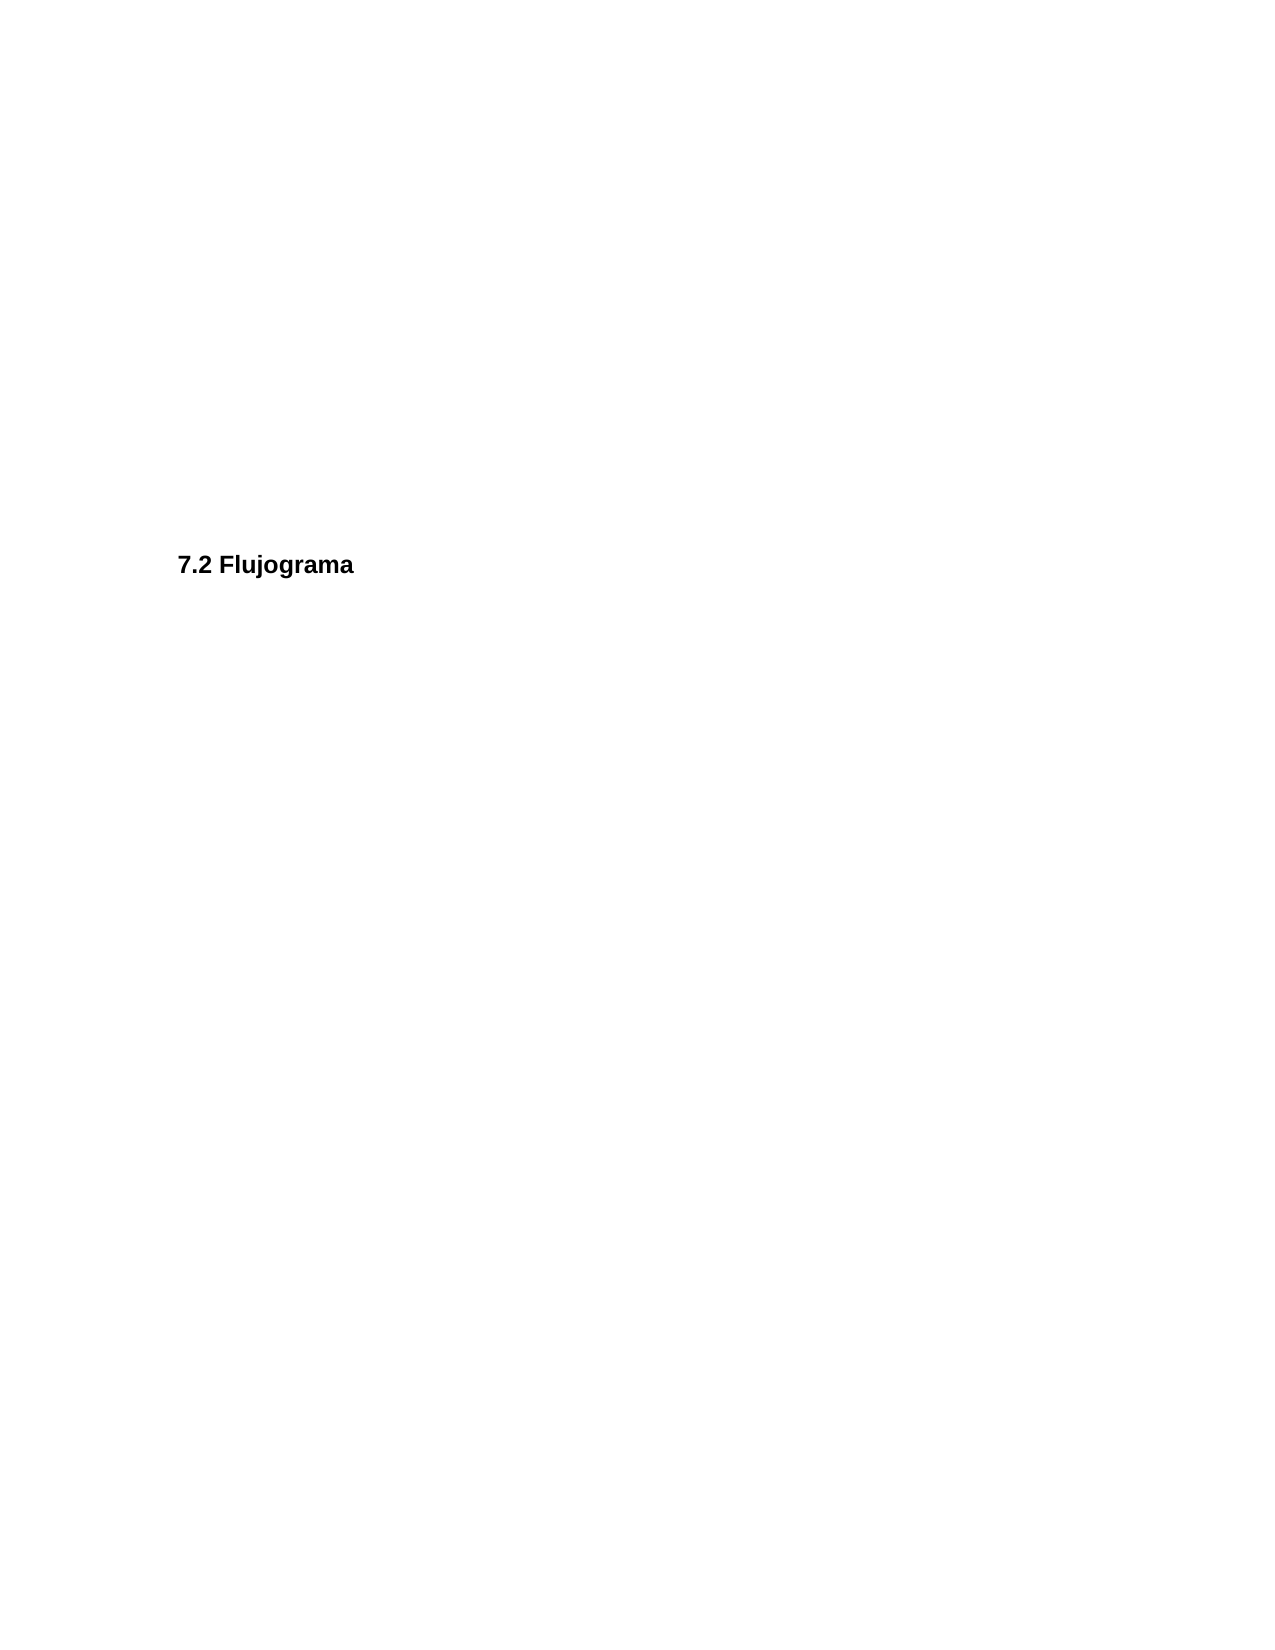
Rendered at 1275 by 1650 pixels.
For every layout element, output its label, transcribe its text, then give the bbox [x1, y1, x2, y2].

text 7.2 Flujograma [177, 550, 1098, 579]
